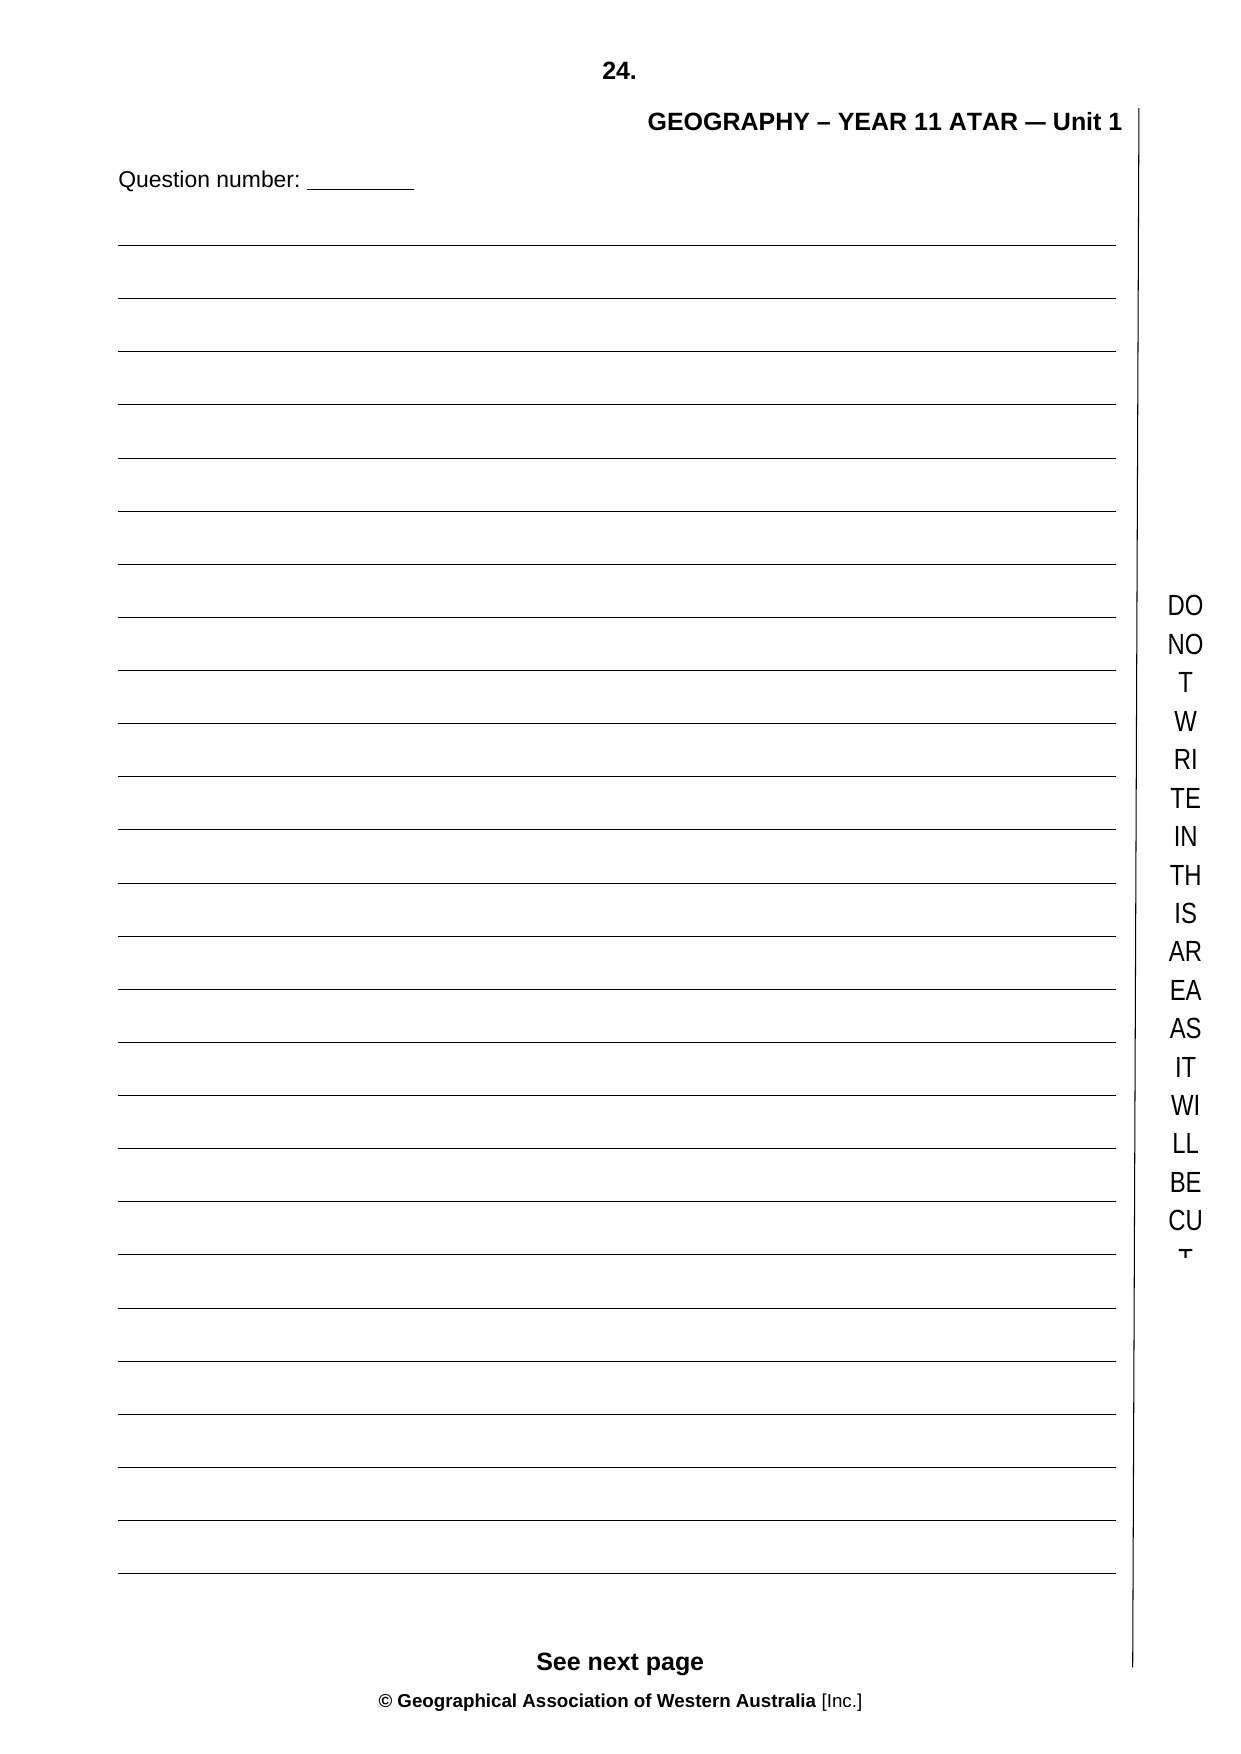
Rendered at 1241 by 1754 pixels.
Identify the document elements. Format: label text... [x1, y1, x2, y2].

table_cell [118, 1309, 1116, 1361]
table_cell [118, 671, 1116, 723]
table_cell [118, 1096, 1116, 1148]
table_cell [118, 1255, 1116, 1307]
table_cell [118, 1149, 1116, 1201]
table_cell [118, 352, 1116, 404]
table_cell [118, 937, 1116, 989]
table_cell [118, 1202, 1116, 1254]
table_cell [118, 990, 1116, 1042]
table_cell [118, 405, 1116, 457]
table_cell [118, 512, 1116, 564]
table_cell [118, 830, 1116, 882]
table_cell [118, 724, 1116, 776]
table_cell [118, 459, 1116, 511]
table_cell [118, 299, 1116, 351]
table_cell [118, 1362, 1116, 1414]
table_cell [118, 1415, 1116, 1467]
table_cell [118, 1521, 1116, 1573]
table_cell [118, 1043, 1116, 1095]
table_cell [118, 618, 1116, 670]
table_cell [118, 884, 1116, 936]
table_cell [118, 777, 1116, 829]
text Question number: [118, 166, 1122, 192]
table_cell [118, 565, 1116, 617]
table_header [118, 246, 1116, 298]
table_cell [118, 1468, 1116, 1520]
